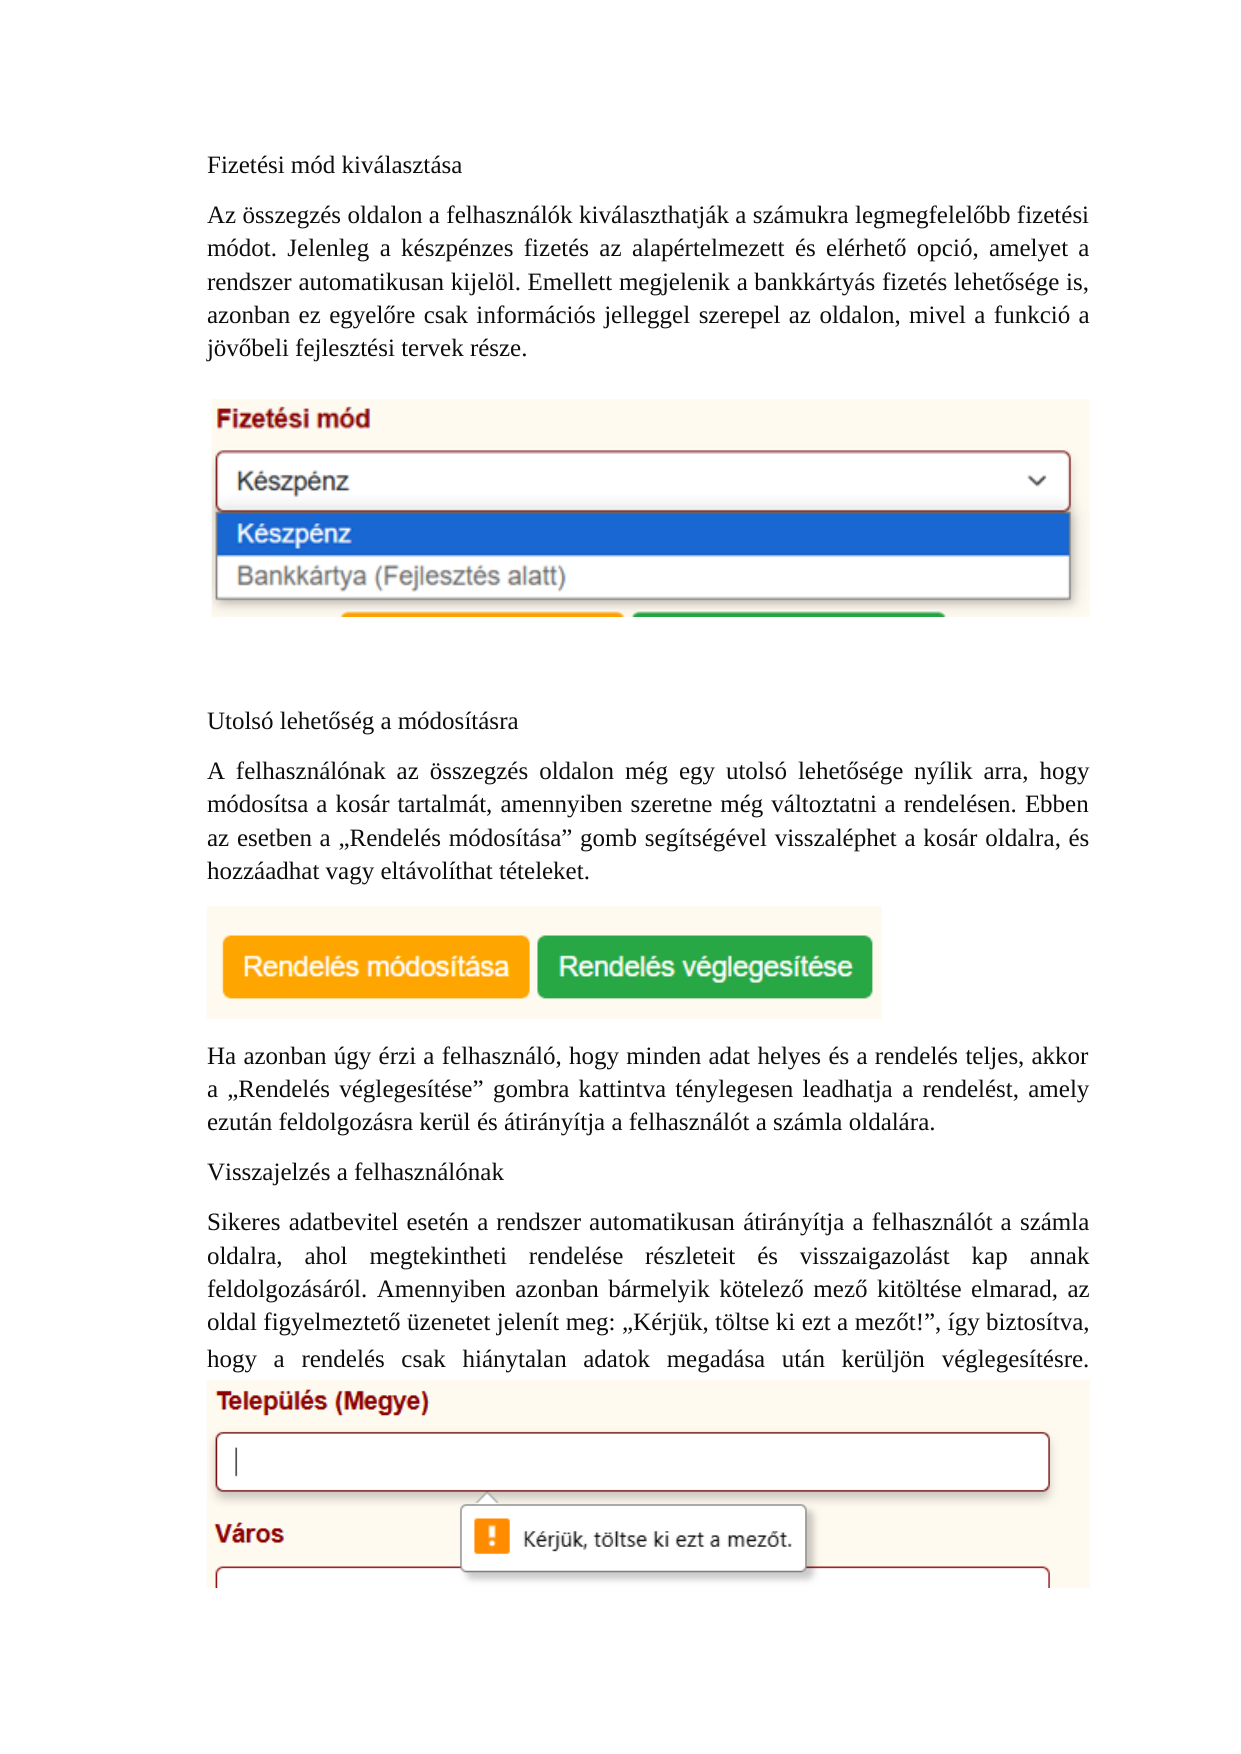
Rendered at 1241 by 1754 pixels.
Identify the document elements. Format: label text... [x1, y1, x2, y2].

picture [211, 399, 1091, 617]
text Fizetési mód kiválasztása [207, 150, 1090, 179]
text Utolsó lehetőség a módosításra [207, 706, 1090, 735]
text A felhasználónak az összegzés oldalon még egy utolsó lehetősége nyílik arra, hogy módosítsa a kosár tartalmát, amennyiben szeretne még változtatni a rendelésen. Ebben az esetben a „Rendelés módosítása” gomb segítségével visszaléphet a kosár oldalra, és hozzáadhat vagy eltávolíthat tételeket. [207, 756, 1090, 885]
text Sikeres adatbevitel esetén a rendszer automatikusan átirányítja a felhasználót a számla oldalra, ahol megtekintheti rendelése részleteit és visszaigazolást kap annak feldolgozásáról. Amennyiben azonban bármelyik kötelező mező kitöltése elmarad, az oldal figyelmeztető üzenetet jelenít meg: „Kérjük, töltse ki ezt a mezőt!”, így biztosítva, hogy a rendelés csak hiánytalan adatok megadása után kerüljön véglegesítésre. [207, 1207, 1090, 1380]
text Ha azonban úgy érzi a felhasználó, hogy minden adat helyes és a rendelés teljes, akkor a „Rendelés véglegesítése” gombra kattintva ténylegesen leadhatja a rendelést, amely ezután feldolgozásra kerül és átirányítja a felhasználót a számla oldalára. [207, 1041, 1090, 1136]
text Az összegzés oldalon a felhasználók kiválaszthatják a számukra legmegfelelőbb fizetési módot. Jelenleg a készpénzes fizetés az alapértelmezett és elérhető opció, amelyet a rendszer automatikusan kijelöl. Emellett megjelenik a bankkártyás fizetés lehetősége is, azonban ez egyelőre csak információs jelleggel szerepel az oldalon, mivel a funkció a jövőbeli fejlesztési tervek része. [207, 200, 1090, 362]
picture [206, 1380, 1091, 1588]
text Visszajelzés a felhasználónak [207, 1157, 1090, 1186]
picture [206, 906, 882, 1019]
